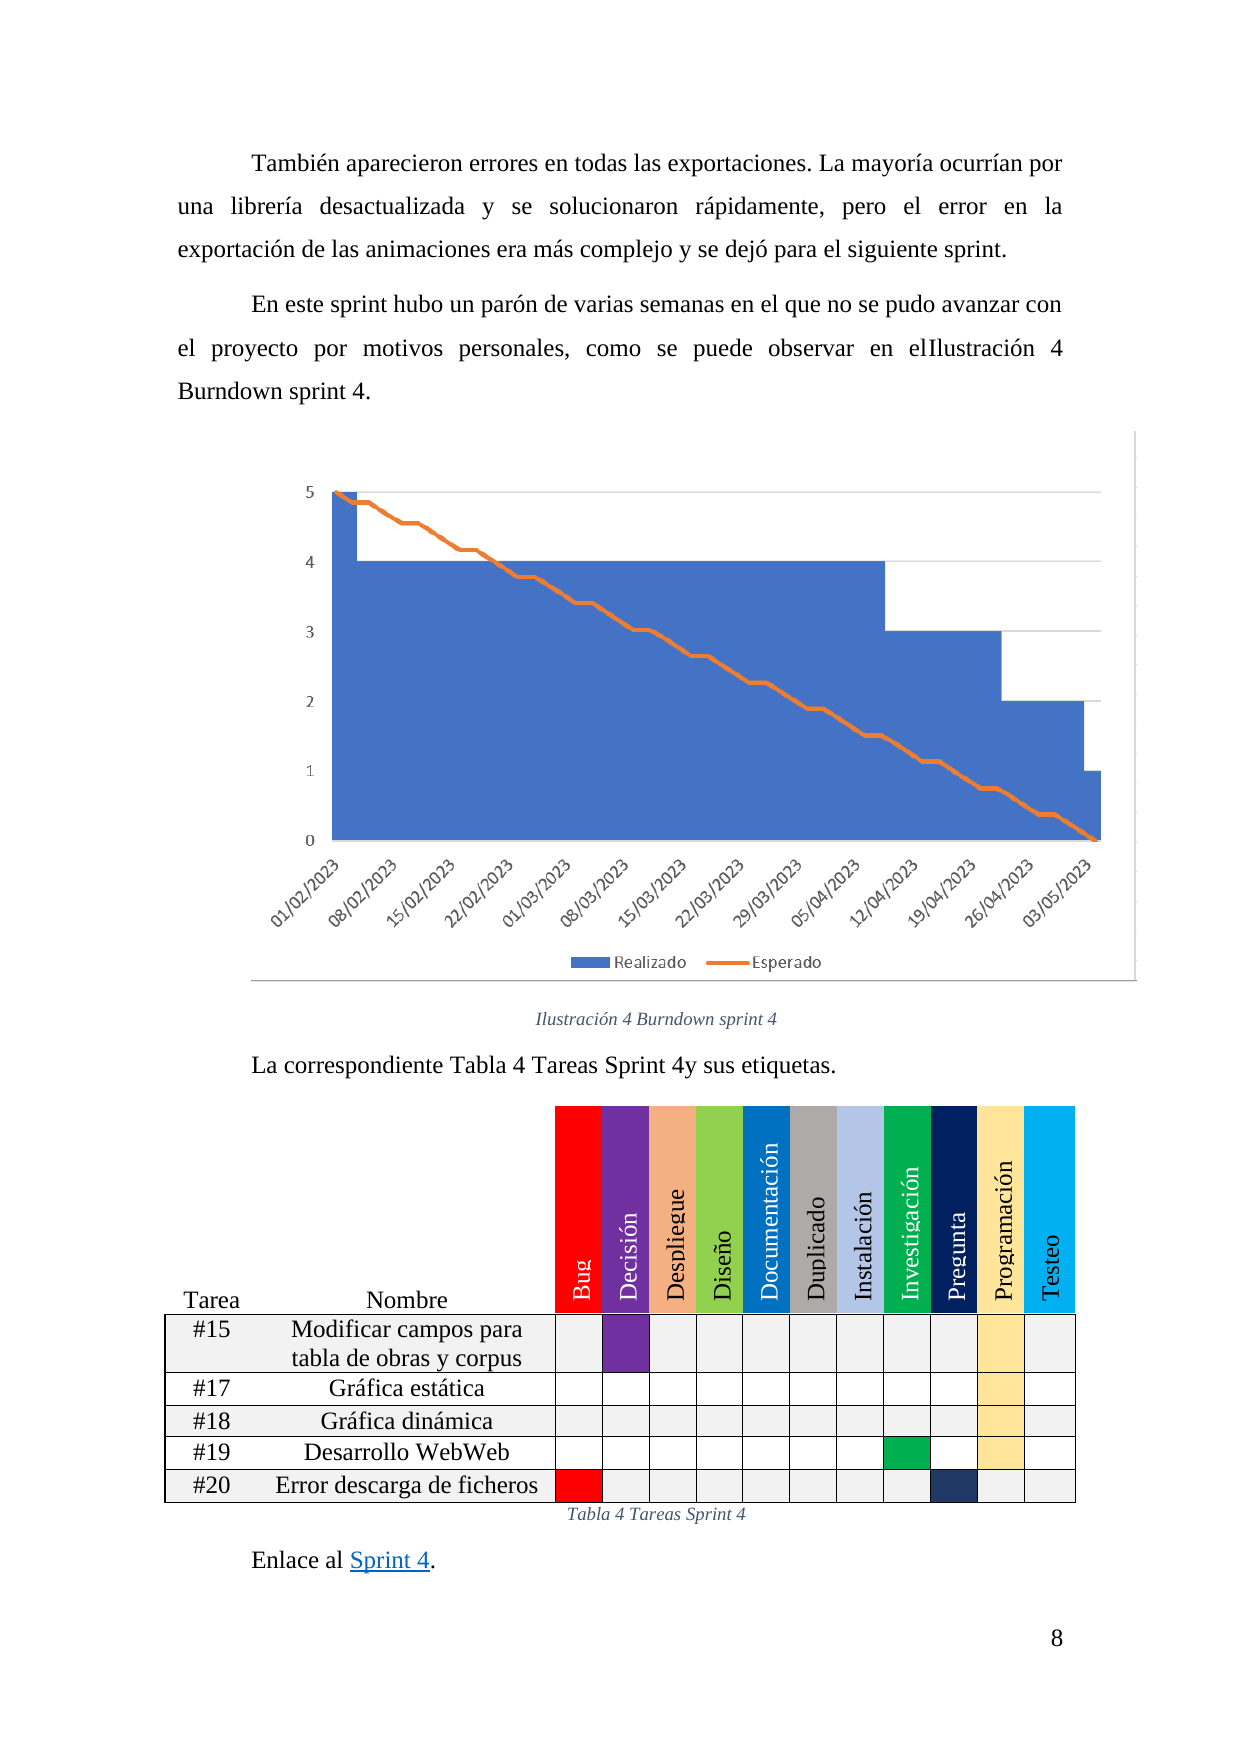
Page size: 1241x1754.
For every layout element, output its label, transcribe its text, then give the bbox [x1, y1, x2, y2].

table_cell [556, 1373, 602, 1405]
table_cell [603, 1315, 649, 1372]
table_cell #17 [166, 1373, 258, 1405]
text En este sprint hubo un parón de varias semanas en el que no se pudo avanzar con el proyecto por motivos personales, como se puede observar en elIlustración 4 Burndown sprint 4. [177, 289, 1063, 404]
table_cell [790, 1406, 836, 1436]
table_cell [1025, 1406, 1075, 1436]
table_cell #15 [166, 1315, 258, 1372]
table_cell [650, 1470, 696, 1502]
table_cell [978, 1406, 1024, 1436]
table_cell [697, 1437, 742, 1469]
table_cell [884, 1437, 930, 1469]
table_header Testeo [1024, 1106, 1075, 1313]
table_cell [743, 1406, 789, 1436]
table_cell [931, 1315, 977, 1372]
table_cell [556, 1406, 602, 1436]
table_cell [697, 1406, 742, 1436]
table_cell [1025, 1373, 1075, 1405]
table_cell Error descarga de ficheros [258, 1470, 555, 1502]
text Enlace al Sprint 4. [177, 1545, 1063, 1574]
text Tabla 4 Tareas Sprint 4 [177, 1503, 1063, 1524]
table_cell [837, 1373, 883, 1405]
table_header Programación [977, 1106, 1024, 1313]
table_header Instalación [837, 1106, 884, 1313]
table_cell [790, 1373, 836, 1405]
table_cell Gráfica estática [258, 1373, 555, 1405]
table_cell [697, 1315, 742, 1372]
table_cell [556, 1315, 602, 1372]
table_cell Desarrollo WebWeb [258, 1437, 555, 1469]
table_cell [1025, 1315, 1075, 1372]
table_cell [1025, 1437, 1075, 1469]
table_header Duplicado [790, 1106, 837, 1313]
table_header Diseño [696, 1106, 743, 1313]
table_cell [790, 1470, 836, 1502]
table_cell [743, 1373, 789, 1405]
table_cell [931, 1406, 977, 1436]
table_header Investigación [884, 1106, 931, 1313]
table_cell [650, 1406, 696, 1436]
table_cell [837, 1315, 883, 1372]
text También aparecieron errores en todas las exportaciones. La mayoría ocurrían por una librería desactualizada y se solucionaron rápidamente, pero el error en la exportación de las animaciones era más complejo y se dejó para el siguiente sprint. [177, 148, 1063, 263]
table_header Bug [555, 1106, 602, 1313]
table_cell [931, 1373, 977, 1405]
table_cell [556, 1470, 602, 1502]
table_header Pregunta [931, 1106, 977, 1313]
table_cell [603, 1406, 649, 1436]
table_cell [650, 1315, 696, 1372]
table_cell Modificar campos para tabla de obras y corpus [258, 1315, 555, 1372]
table_cell [1025, 1470, 1075, 1502]
table_cell [837, 1437, 883, 1469]
table_cell [837, 1406, 883, 1436]
table_cell [837, 1470, 883, 1502]
table_header Documentación [743, 1106, 790, 1313]
table_cell [743, 1315, 789, 1372]
table_cell [556, 1437, 602, 1469]
table_cell Gráfica dinámica [258, 1406, 555, 1436]
table_cell [884, 1315, 930, 1372]
table_cell [743, 1437, 789, 1469]
table_cell [931, 1437, 977, 1469]
table_cell [650, 1373, 696, 1405]
picture [251, 431, 1137, 982]
table_header Nombre [258, 1106, 555, 1313]
text Ilustración 4 Burndown sprint 4 [177, 1008, 1063, 1029]
table_cell [790, 1315, 836, 1372]
table_header Decisión [602, 1106, 649, 1313]
table_cell [931, 1470, 977, 1502]
table_cell [603, 1437, 649, 1469]
table_cell [884, 1406, 930, 1436]
table_cell [697, 1470, 742, 1502]
table_header Tarea [165, 1106, 258, 1313]
table_cell [743, 1470, 789, 1502]
table_cell #20 [166, 1470, 258, 1502]
table_cell [884, 1373, 930, 1405]
table_cell [650, 1437, 696, 1469]
table_cell [978, 1470, 1024, 1502]
table_header Despliegue [649, 1106, 696, 1313]
table_cell [790, 1437, 836, 1469]
table_cell [978, 1315, 1024, 1372]
table_cell [884, 1470, 930, 1502]
table_cell #19 [166, 1437, 258, 1469]
table_cell [978, 1437, 1024, 1469]
table_cell [978, 1373, 1024, 1405]
table_cell #18 [166, 1406, 258, 1436]
text La correspondiente Tabla 4 Tareas Sprint 4y sus etiquetas. [177, 1050, 1063, 1079]
table_cell [603, 1373, 649, 1405]
table_cell [697, 1373, 742, 1405]
table_cell [603, 1470, 649, 1502]
